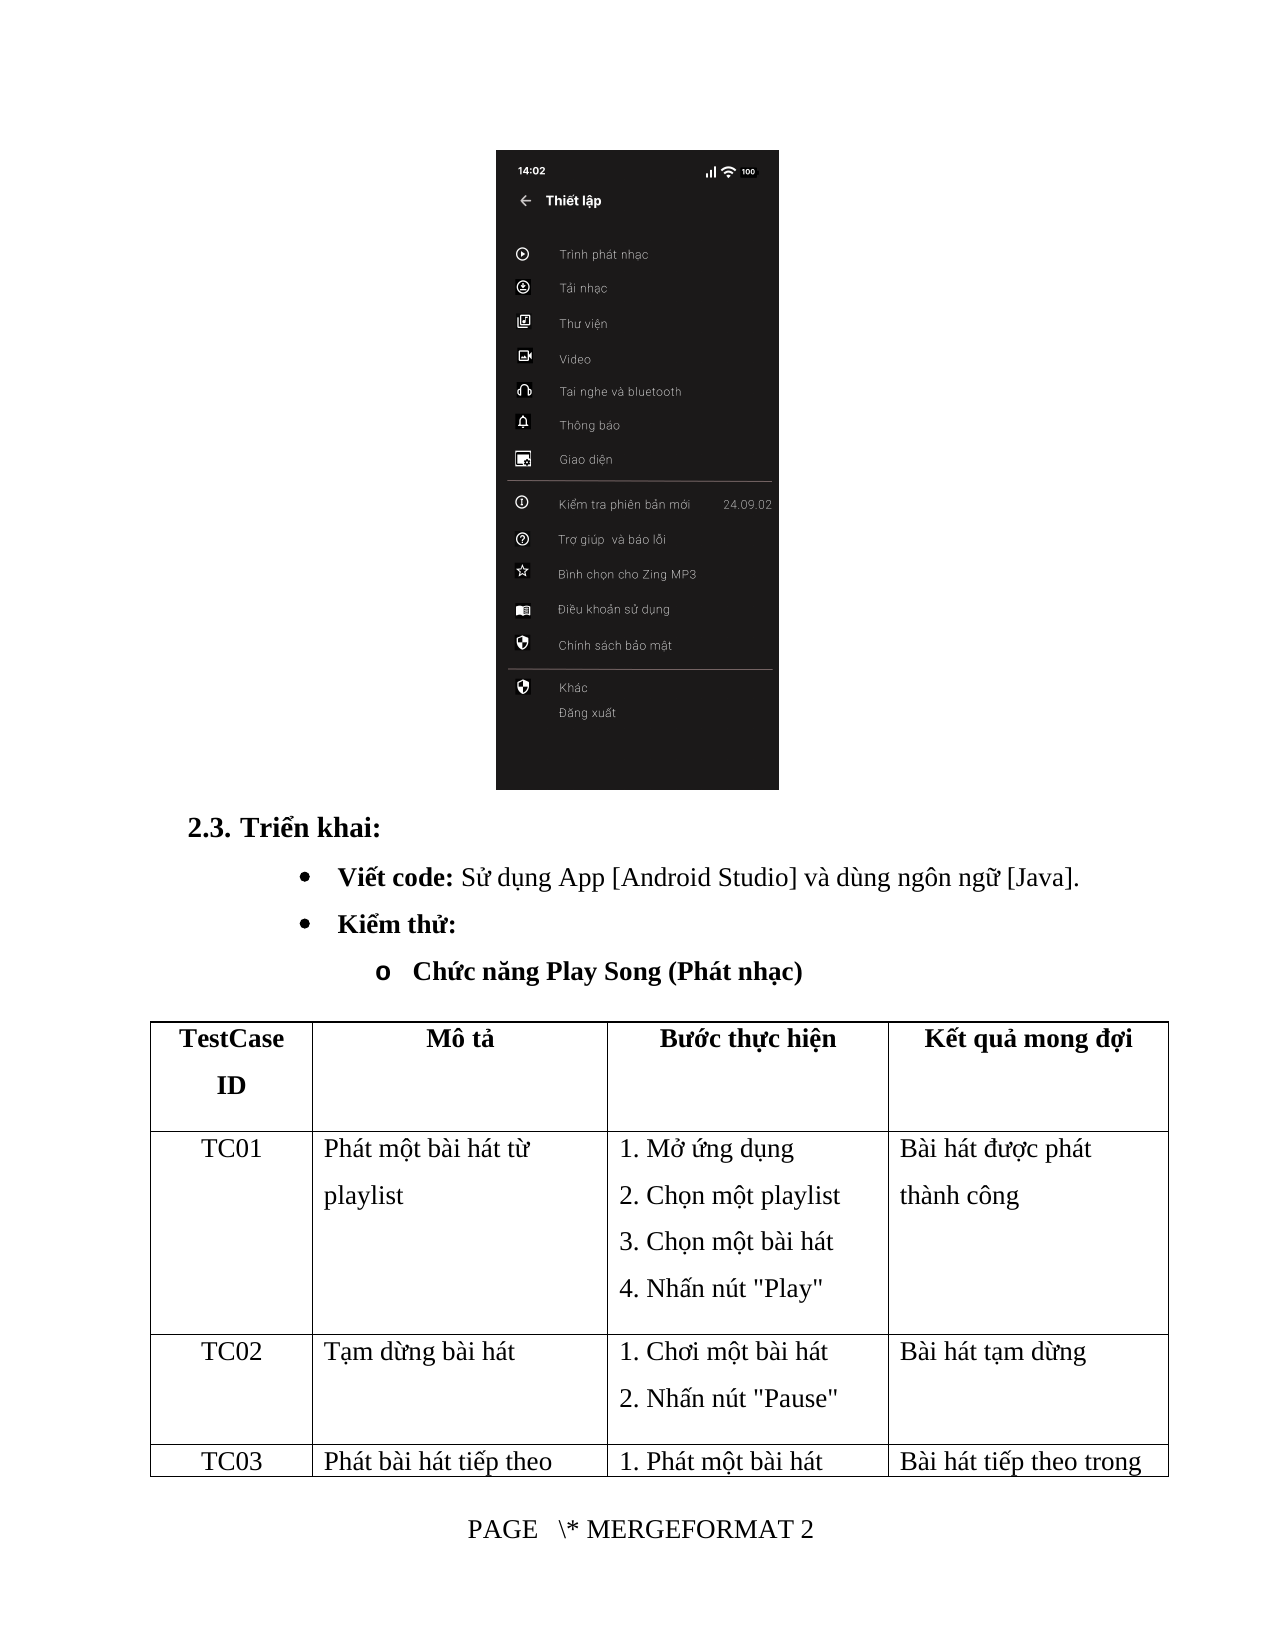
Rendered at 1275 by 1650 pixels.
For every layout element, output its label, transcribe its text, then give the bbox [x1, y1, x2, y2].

list Triển khai: [187, 811, 1125, 844]
picture [496, 150, 779, 790]
table_header Bước thực hiện [608, 1023, 888, 1131]
table_cell Bài hát được phát thành công [889, 1132, 1168, 1334]
list Viết code: Sử dụng App [Android Studio] và dùng ngôn ngữ [Java]. [300, 861, 1125, 892]
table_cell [608, 1445, 888, 1476]
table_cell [889, 1445, 1168, 1476]
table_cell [313, 1445, 607, 1476]
table_header Kết quả mong đợi [889, 1023, 1168, 1131]
list Kiểm thử: [300, 908, 1125, 939]
table_cell TC02 [151, 1335, 312, 1444]
table_cell 1. Chơi một bài hát 2. Nhấn nút "Pause" [608, 1335, 888, 1444]
table_cell Bài hát tạm dừng [889, 1335, 1168, 1444]
table_cell 1. Mở ứng dụng 2. Chọn một playlist 3. Chọn một bài hát 4. Nhấn nút "Play" [608, 1132, 888, 1334]
table_cell Phát một bài hát từ playlist [313, 1132, 607, 1334]
table_header TestCase ID [151, 1023, 312, 1131]
table_cell Tạm dừng bài hát [313, 1335, 607, 1444]
list Chức năng Play Song (Phát nhạc) [375, 954, 1125, 988]
table_cell TC01 [151, 1132, 312, 1334]
table_header Mô tả [313, 1023, 607, 1131]
table_cell TC03 [151, 1445, 312, 1476]
